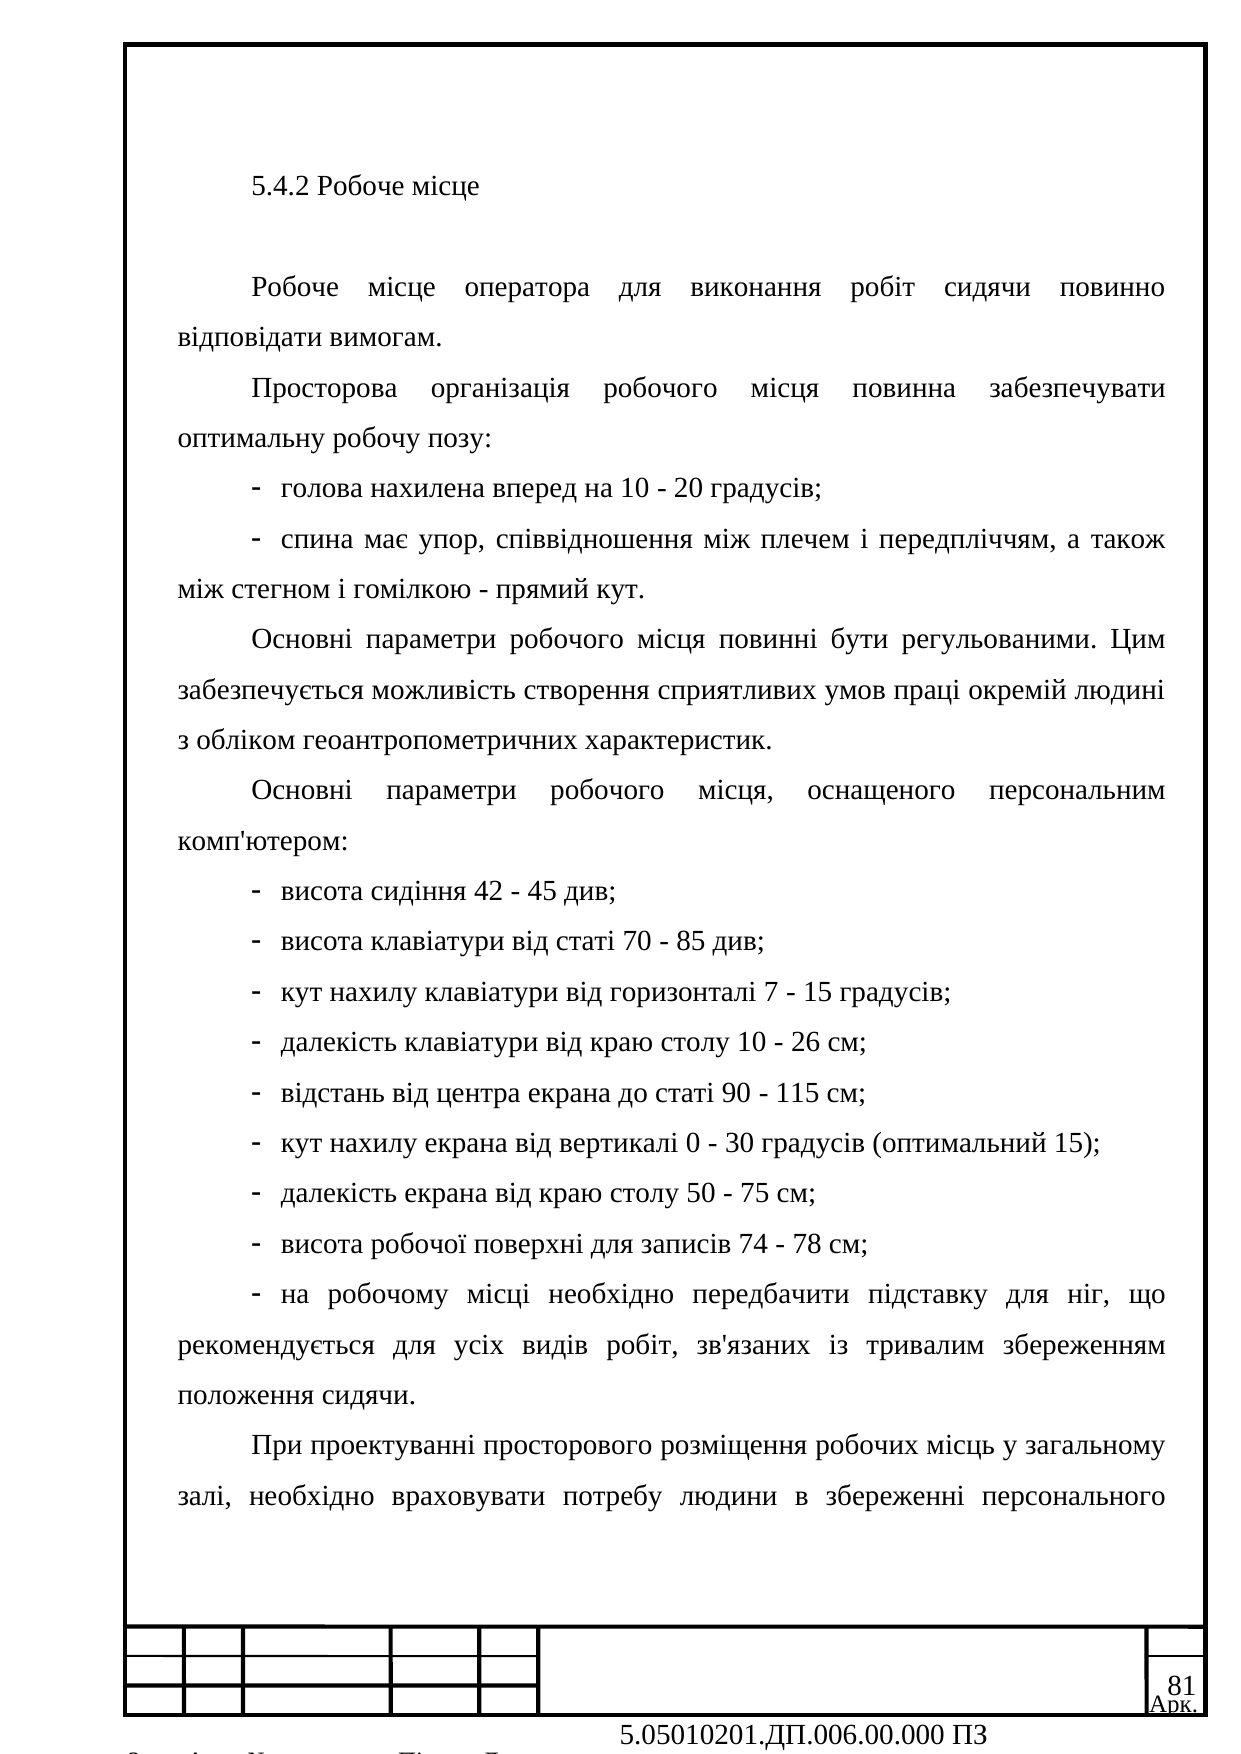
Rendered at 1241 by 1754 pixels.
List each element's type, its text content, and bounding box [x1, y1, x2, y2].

list спина має упор, співвідношення між плечем і передпліччям, а також між стегном і гомілкою - прямий кут. [177, 521, 1166, 605]
list відстань від центра екрана до статі 90 - ; [177, 1075, 1166, 1108]
text Просторова організація робочого місця повинна забезпечувати оптимальну робочу позу: [177, 370, 1166, 453]
list далекість клавіатури від краю столу 10 - ; [177, 1024, 1166, 1058]
list висота клавіатури від статі 70 - 85 див; [177, 923, 1166, 957]
list висота сидіння 42 - 45 див; [177, 873, 1166, 907]
list кут нахилу екрана від вертикалі 0 - 30 градусів (оптимальний 15); [177, 1125, 1166, 1159]
list на робочому місці необхідно передбачити підставку для ніг, що рекомендується для усіх видів робіт, зв'язаних із тривалим збереженням положення сидячи. [177, 1276, 1166, 1411]
list голова нахилена вперед на 10 - 20 градусів; [177, 470, 1166, 504]
list далекість екрана від краю столу 50 - ; [177, 1176, 1166, 1209]
text Основні параметри робочого місця повинні бути регульованими. Цим забезпечується можливість створення сприятливих умов праці окремій людині з обліком геоантропометричних характеристик. [177, 621, 1166, 756]
list кут нахилу клавіатури від горизонталі 7 - 15 градусів; [177, 974, 1166, 1007]
text Основні параметри робочого місця, оснащеного персональним комп'ютером: [177, 772, 1166, 856]
text 5.4.2 Робоче місце [177, 168, 1166, 202]
text Робоче місце оператора для виконання робіт сидячи повинно відповідати вимогам. [177, 269, 1166, 353]
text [177, 1427, 1166, 1511]
list висота робочої поверхні для записів 74 - ; [177, 1226, 1166, 1259]
